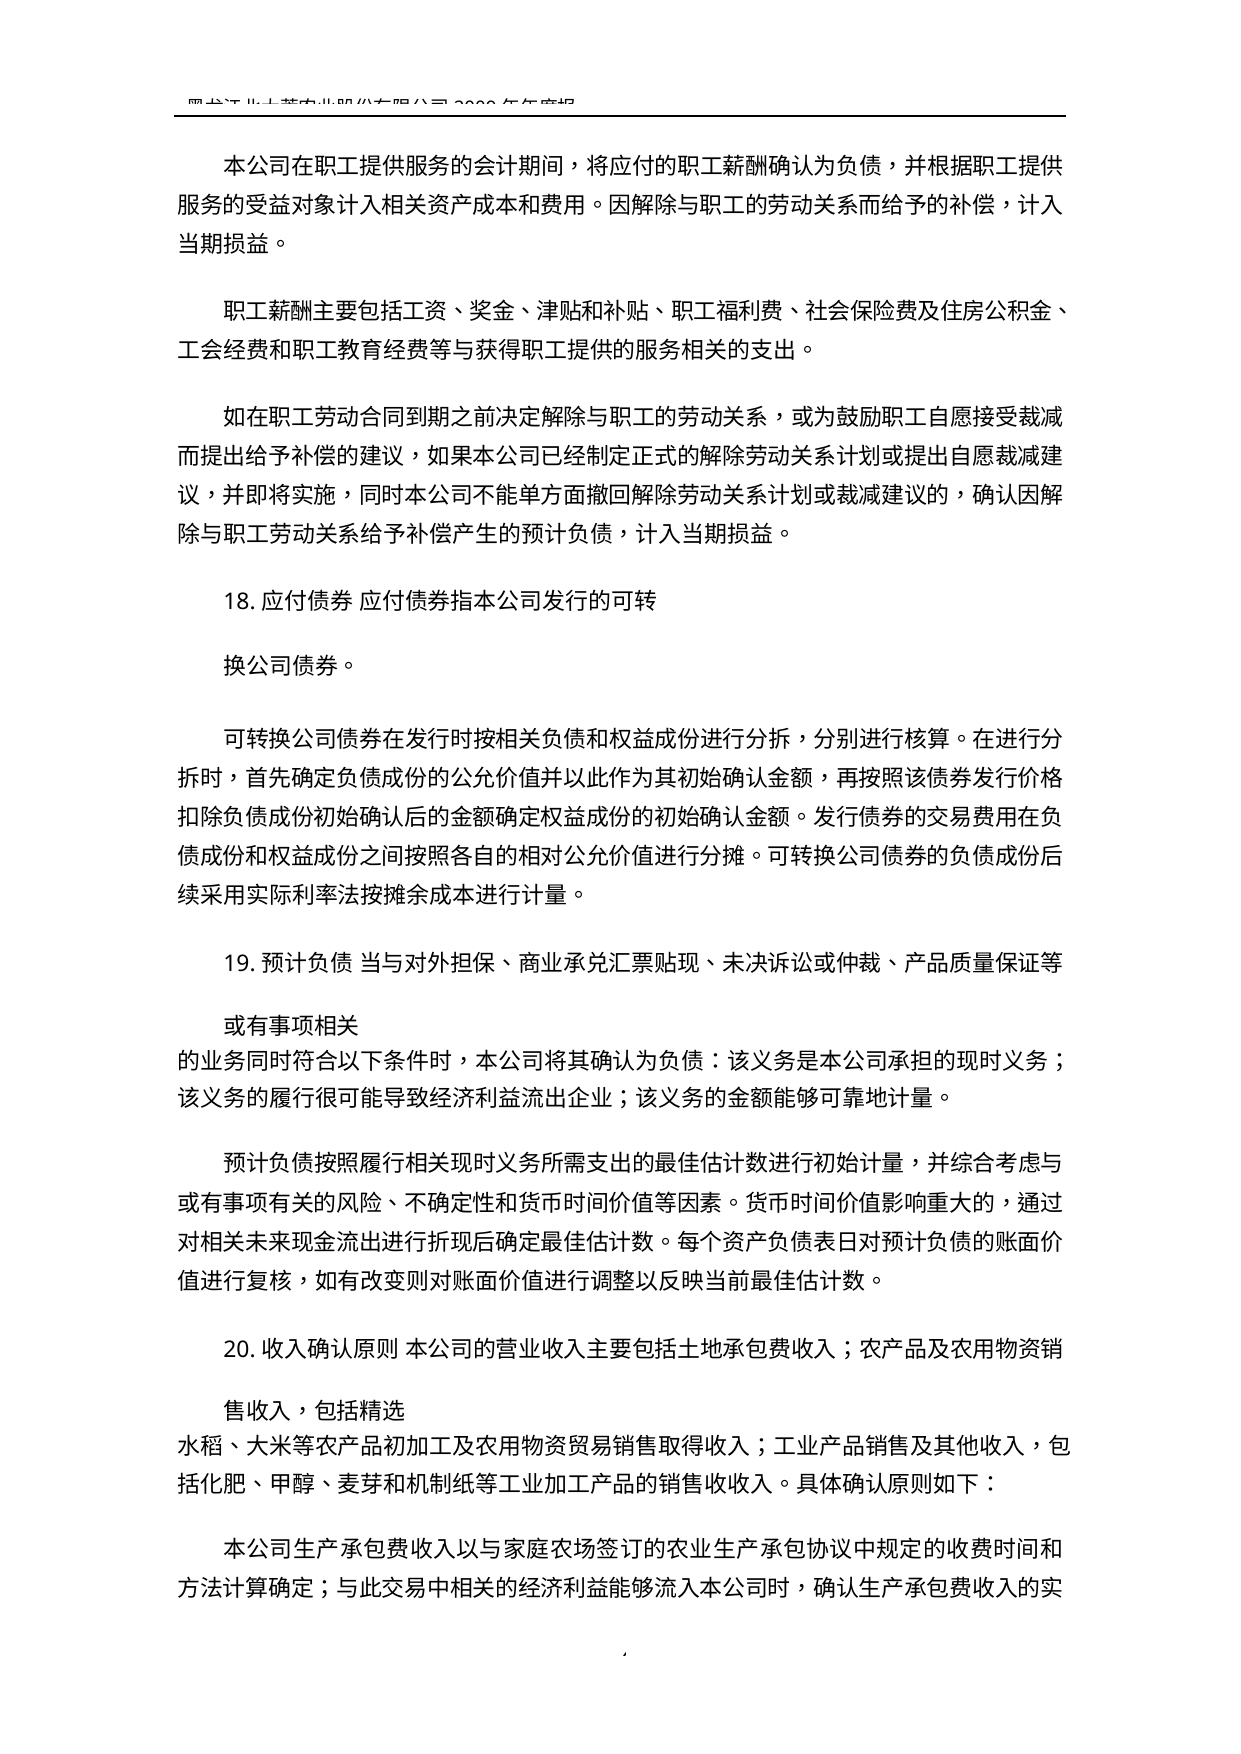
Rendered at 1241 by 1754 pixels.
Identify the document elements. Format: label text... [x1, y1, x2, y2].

text 水稻、大米等农产品初加工及农用物资贸易销售取得收入；工业产品销售及其他收入，包 [177, 1432, 1076, 1460]
text 可转换公司债券在发行时按相关负债和权益成份进行分拆，分别进行核算。在进行分 拆时，首先确定负债成份的公允价值并以此作为其初始确认金额，再按照该债券发行价格 扣除负债成份初始确认后的金额确定权益成份的初始确认金额。发行债券的交易费用在负 债成份和权益成份之间按照各自的相对公允价值进行分摊。可转换公司债券的负债成份后 续采用实际利率法按摊余成本进行计量。 [177, 723, 1064, 910]
text 18. 应付债券 应付债券指本公司发行的可转换公司债券。 [223, 585, 661, 681]
text 该义务的履行很可能导致经济利益流出企业；该义务的金额能够可靠地计量。 [177, 1082, 1076, 1114]
text 19. 预计负债 当与对外担保、商业承兑汇票贴现、未决诉讼或仲裁、产品质量保证等或有事项相关 [223, 922, 1066, 1047]
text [177, 1533, 1064, 1603]
text 20. 收入确认原则 本公司的营业收入主要包括土地承包费收入；农产品及农用物资销售收入，包括精选 [223, 1307, 1066, 1432]
text 括化肥、甲醇、麦芽和机制纸等工业加工产品的销售收收入。具体确认原则如下： [177, 1468, 1076, 1499]
text 的业务同时符合以下条件时，本公司将其确认为负债：该义务是本公司承担的现时义务； [177, 1047, 1076, 1075]
text 如在职工劳动合同到期之前决定解除与职工的劳动关系，或为鼓励职工自愿接受裁减 而提出给予补偿的建议，如果本公司已经制定正式的解除劳动关系计划或提出自愿裁减建 议，并即将实施，同时本公司不能单方面撤回解除劳动关系计划或裁减建议的，确认因解 除与职工劳动关系给予补偿产生的预计负债，计入当期损益。 [177, 401, 1064, 549]
text 职工薪酬主要包括工资、奖金、津贴和补贴、职工福利费、社会保险费及住房公积金、 工会经费和职工教育经费等与获得职工提供的服务相关的支出。 [177, 295, 1076, 365]
text 预计负债按照履行相关现时义务所需支出的最佳估计数进行初始计量，并综合考虑与 或有事项有关的风险、不确定性和货币时间价值等因素。货币时间价值影响重大的，通过 对相关未来现金流出进行折现后确定最佳估计数。每个资产负债表日对预计负债的账面价 值进行复核，如有改变则对账面价值进行调整以反映当前最佳估计数。 [177, 1147, 1064, 1296]
text 本公司在职工提供服务的会计期间，将应付的职工薪酬确认为负债，并根据职工提供 服务的受益对象计入相关资产成本和费用。因解除与职工的劳动关系而给予的补偿，计入 当期损益。 [177, 150, 1064, 259]
